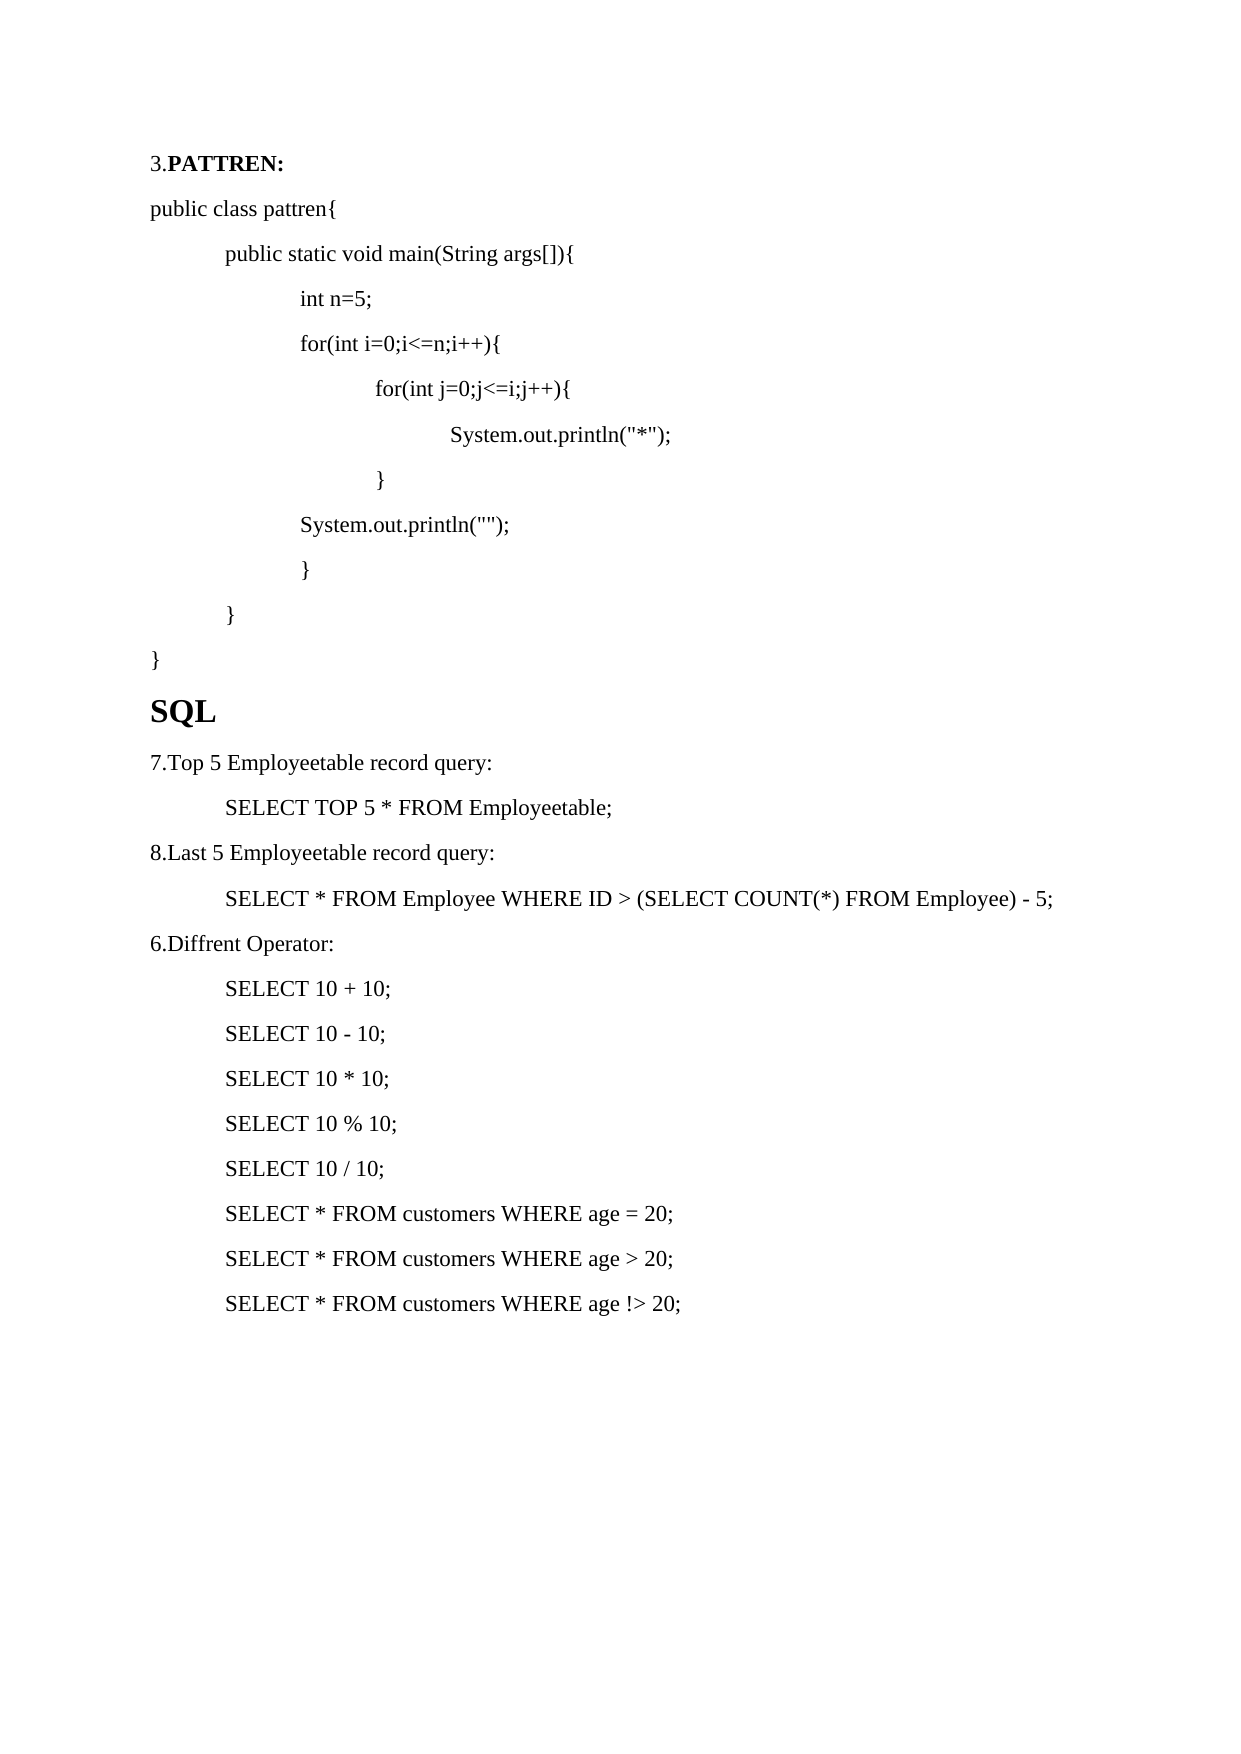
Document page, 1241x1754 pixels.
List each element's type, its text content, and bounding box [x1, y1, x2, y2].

text SELECT 10 - 10; [150, 1020, 1090, 1046]
text SELECT * FROM customers WHERE age > 20; [150, 1245, 1090, 1272]
text int n=5; [150, 285, 1090, 312]
text for(int i=0;i<=n;i++){ [150, 330, 1090, 357]
text SELECT 10 % 10; [150, 1110, 1090, 1136]
text 3.PATTREN: [150, 150, 1090, 176]
text SELECT * FROM customers WHERE age !> 20; [150, 1291, 1090, 1317]
text 6.Diffrent Operator: [150, 930, 1090, 956]
text } [150, 646, 1090, 672]
text 8.Last 5 Employeetable record query: [150, 839, 1090, 866]
text public static void main(String args[]){ [150, 240, 1090, 267]
text public class pattren{ [150, 195, 1090, 221]
text } [150, 556, 1090, 582]
text SELECT 10 + 10; [150, 975, 1090, 1001]
text SELECT * FROM Employee WHERE ID > (SELECT COUNT(*) FROM Employee) - 5; [150, 884, 1090, 911]
text for(int j=0;j<=i;j++){ [150, 376, 1090, 402]
text SELECT TOP 5 * FROM Employeetable; [150, 794, 1090, 821]
text } [150, 601, 1090, 627]
text SELECT 10 / 10; [150, 1155, 1090, 1182]
text SELECT 10 * 10; [150, 1065, 1090, 1091]
text 7.Top 5 Employeetable record query: [150, 749, 1090, 776]
text SELECT * FROM customers WHERE age = 20; [150, 1200, 1090, 1227]
text SQL [150, 691, 1090, 729]
text System.out.println("*"); [150, 421, 1090, 447]
text } [150, 466, 1090, 492]
text System.out.println(""); [150, 511, 1090, 537]
